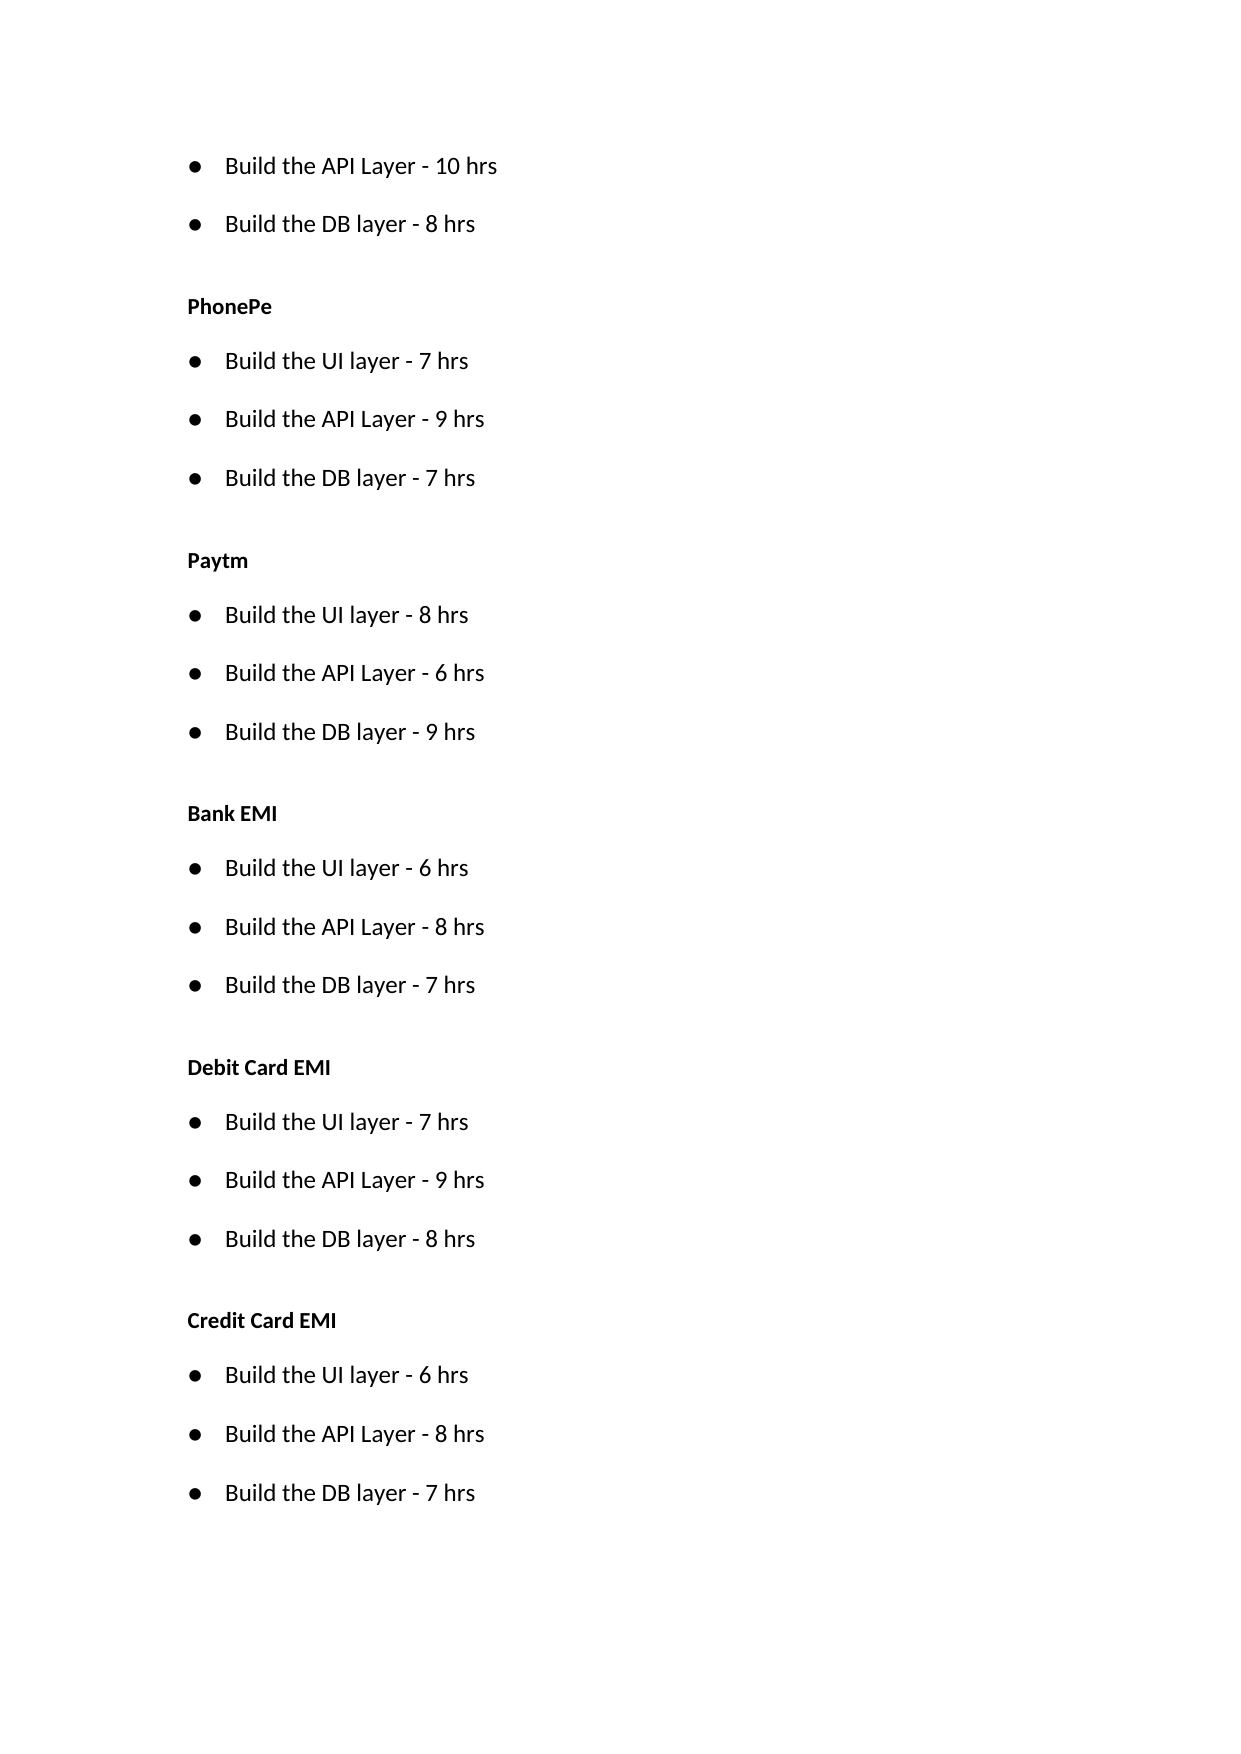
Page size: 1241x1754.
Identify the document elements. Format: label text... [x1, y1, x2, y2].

list Build the UI layer - 7 hrs [187, 1106, 1090, 1164]
subtitle Debit Card EMI [187, 1053, 1090, 1081]
list Build the DB layer - 7 hrs [187, 1477, 1090, 1535]
subtitle PhonePe [187, 292, 1090, 320]
list Build the API Layer - 6 hrs [187, 657, 1090, 716]
list Build the UI layer - 6 hrs [187, 1360, 1090, 1418]
list Build the API Layer - 9 hrs [187, 404, 1090, 462]
subtitle Bank EMI [187, 799, 1090, 827]
list Build the DB layer - 7 hrs [187, 969, 1090, 1028]
list Build the API Layer - 8 hrs [187, 911, 1090, 969]
list Build the API Layer - 8 hrs [187, 1418, 1090, 1477]
subtitle Paytm [187, 546, 1090, 574]
list Build the UI layer - 7 hrs [187, 345, 1090, 404]
list Build the DB layer - 8 hrs [187, 208, 1090, 267]
list Build the UI layer - 6 hrs [187, 852, 1090, 911]
subtitle Credit Card EMI [187, 1307, 1090, 1335]
list Build the UI layer - 8 hrs [187, 599, 1090, 657]
list Build the DB layer - 8 hrs [187, 1223, 1090, 1282]
list Build the DB layer - 7 hrs [187, 462, 1090, 521]
list Build the DB layer - 9 hrs [187, 716, 1090, 774]
list Build the API Layer - 10 hrs [187, 150, 1090, 208]
list Build the API Layer - 9 hrs [187, 1164, 1090, 1223]
